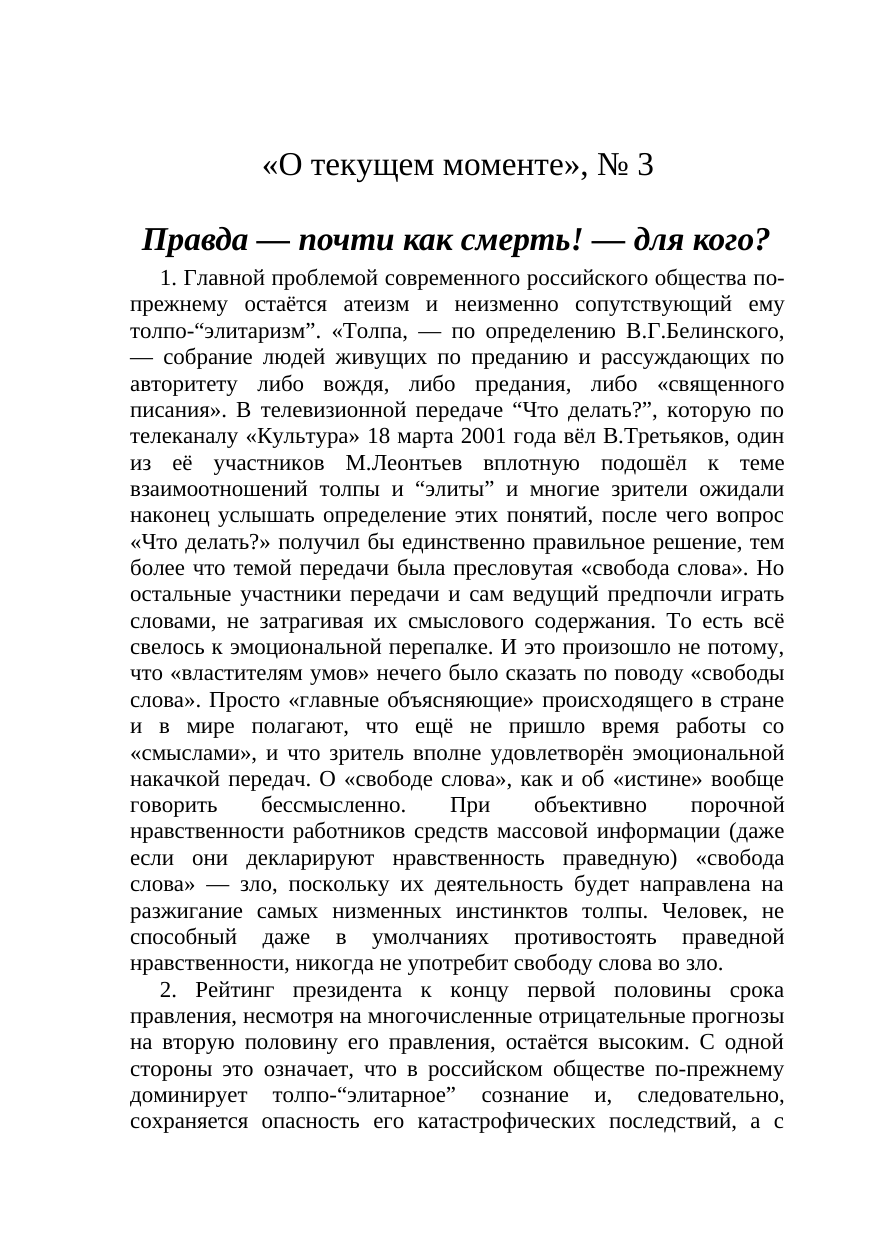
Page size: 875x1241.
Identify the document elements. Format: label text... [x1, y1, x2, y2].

subtitle Правда — почти как смерть! — для кого? [130, 219, 785, 258]
text 1. Главной проблемой современного российского общества по-прежнему остаётся атеизм и неизменно сопутствующий ему толпо-“элитаризм”. «Толпа, — по определению В.Г.Белинского, — собрание людей живущих по преданию и рассуждающих по авторитету либо вождя, либо предания, либо «священного писания». В телевизионной передаче “Что делать?”, которую по телеканалу «Культура» 18 марта 2001 года вёл В.Третьяков, один из её участников М.Леонтьев вплотную подошёл к теме взаимоотношений толпы и “элиты” и многие зрители ожидали наконец услышать определение этих понятий, после чего вопрос «Что делать?» получил бы единственно правильное решение, тем более что темой передачи была пресловутая «свобода слова». Но остальные участники передачи и сам ведущий предпочли играть словами, не затрагивая их смыслового содержания. То есть всё свелось к эмоциональной перепалке. И это произошло не потому, что «властителям умов» нечего было сказать по поводу «свободы слова». Просто «главные объясняющие» происходящего в стране и в мире полагают, что ещё не пришло время работы со «смыслами», и что зритель вполне удовлетворён эмоциональной накачкой передач. О «свободе слова», как и об «истине» вообще говорить бессмысленно. При объективно порочной нравственности работников средств массовой информации (даже если они декларируют нравственность праведную) «свобода слова» — зло, поскольку их деятельность будет направлена на разжигание самых низменных инстинктов толпы. Человек, не способный даже в умолчаниях противостоять праведной нравственности, никогда не употребит свободу слова во зло. [130, 264, 785, 976]
text «О текущем моменте», № 3 [130, 144, 785, 182]
